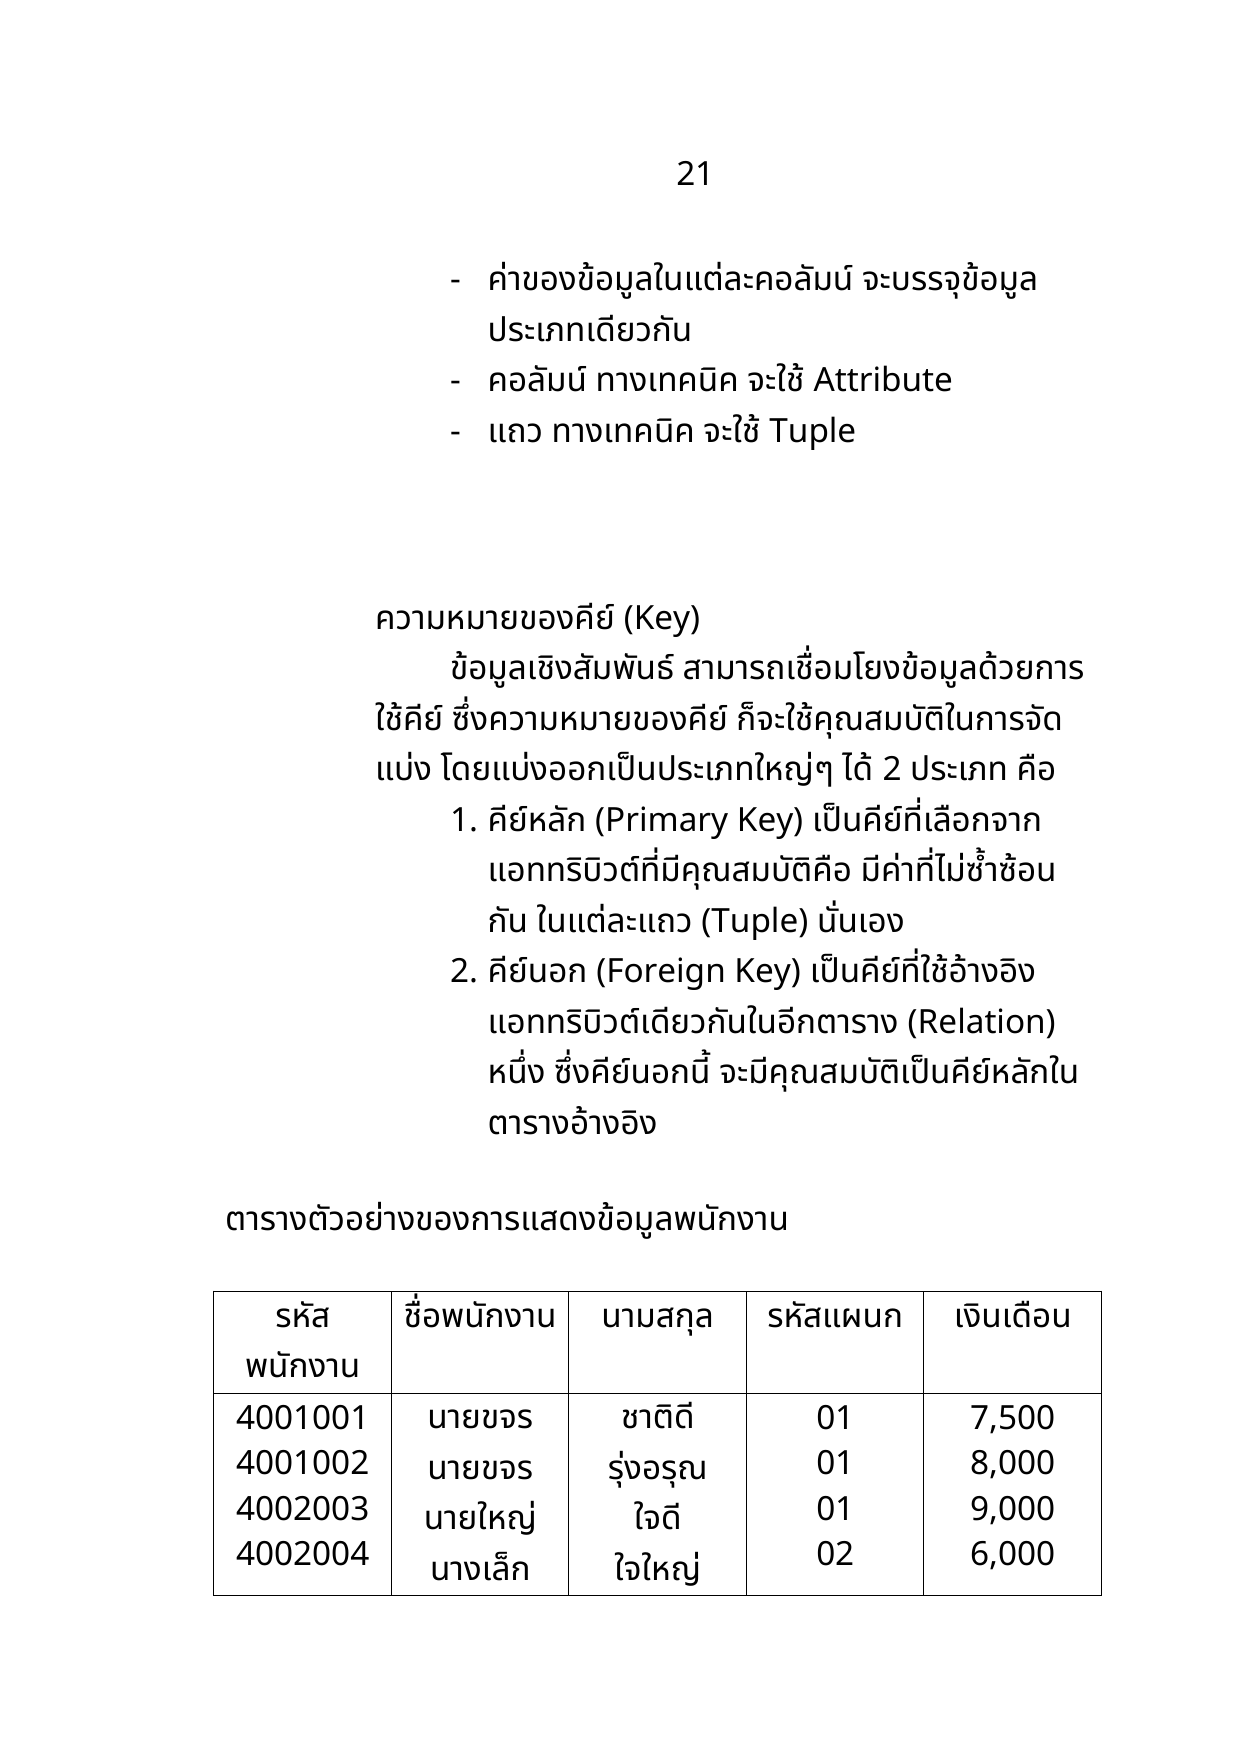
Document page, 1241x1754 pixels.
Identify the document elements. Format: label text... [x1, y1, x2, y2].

table_header ชื่อพนักงาน [392, 1292, 568, 1392]
list แถว ทางเทคนิค จะใช้ Tuple [450, 407, 1090, 457]
table_header นามสกุล [569, 1292, 746, 1392]
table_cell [569, 1394, 746, 1595]
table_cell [214, 1394, 391, 1595]
text ข้อมูลเชิงสัมพันธ์ สามารถเชื่อมโยงข้อมูลด้วยการใช้คีย์ ซึ่งความหมายของคีย์ ก็จะใช้คุณสมบัติในการจัดแบ่ง โดยแบ่งออกเป็นประเภทใหญ่ๆ ได้ 2 ประเภท คือ [375, 644, 1090, 796]
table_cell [392, 1394, 568, 1595]
table_header เงินเดือน [924, 1292, 1101, 1392]
list คีย์หลัก (Primary Key) เป็นคีย์ที่เลือกจากแอททริบิวต์ที่มีคุณสมบัติคือ มีค่าที่ไม่ซ้ำซ้อนกัน ในแต่ละแถว (Tuple) นั่นเอง [450, 796, 1090, 947]
table_cell 01 01 01 02 02 [747, 1394, 923, 1595]
text ตารางตัวอย่างของการแสดงข้อมูลพนักงาน [225, 1195, 1090, 1245]
table_header รหัสพนักงาน [214, 1292, 391, 1392]
list ค่าของข้อมูลในแต่ละคอลัมน์ จะบรรจุข้อมูลประเภทเดียวกัน [450, 255, 1090, 356]
table_header รหัสแผนก [747, 1292, 923, 1392]
text ความหมายของคีย์ (Key) [300, 593, 1090, 644]
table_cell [924, 1394, 1101, 1595]
list คีย์นอก (Foreign Key) เป็นคีย์ที่ใช้อ้างอิง แอททริบิวต์เดียวกันในอีกตาราง (Relation) หนึ่ง ซึ่งคีย์นอกนี้ จะมีคุณสมบัติเป็นคีย์หลักในตารางอ้างอิง [450, 947, 1090, 1149]
list คอลัมน์ ทางเทคนิค จะใช้ Attribute [450, 356, 1090, 407]
